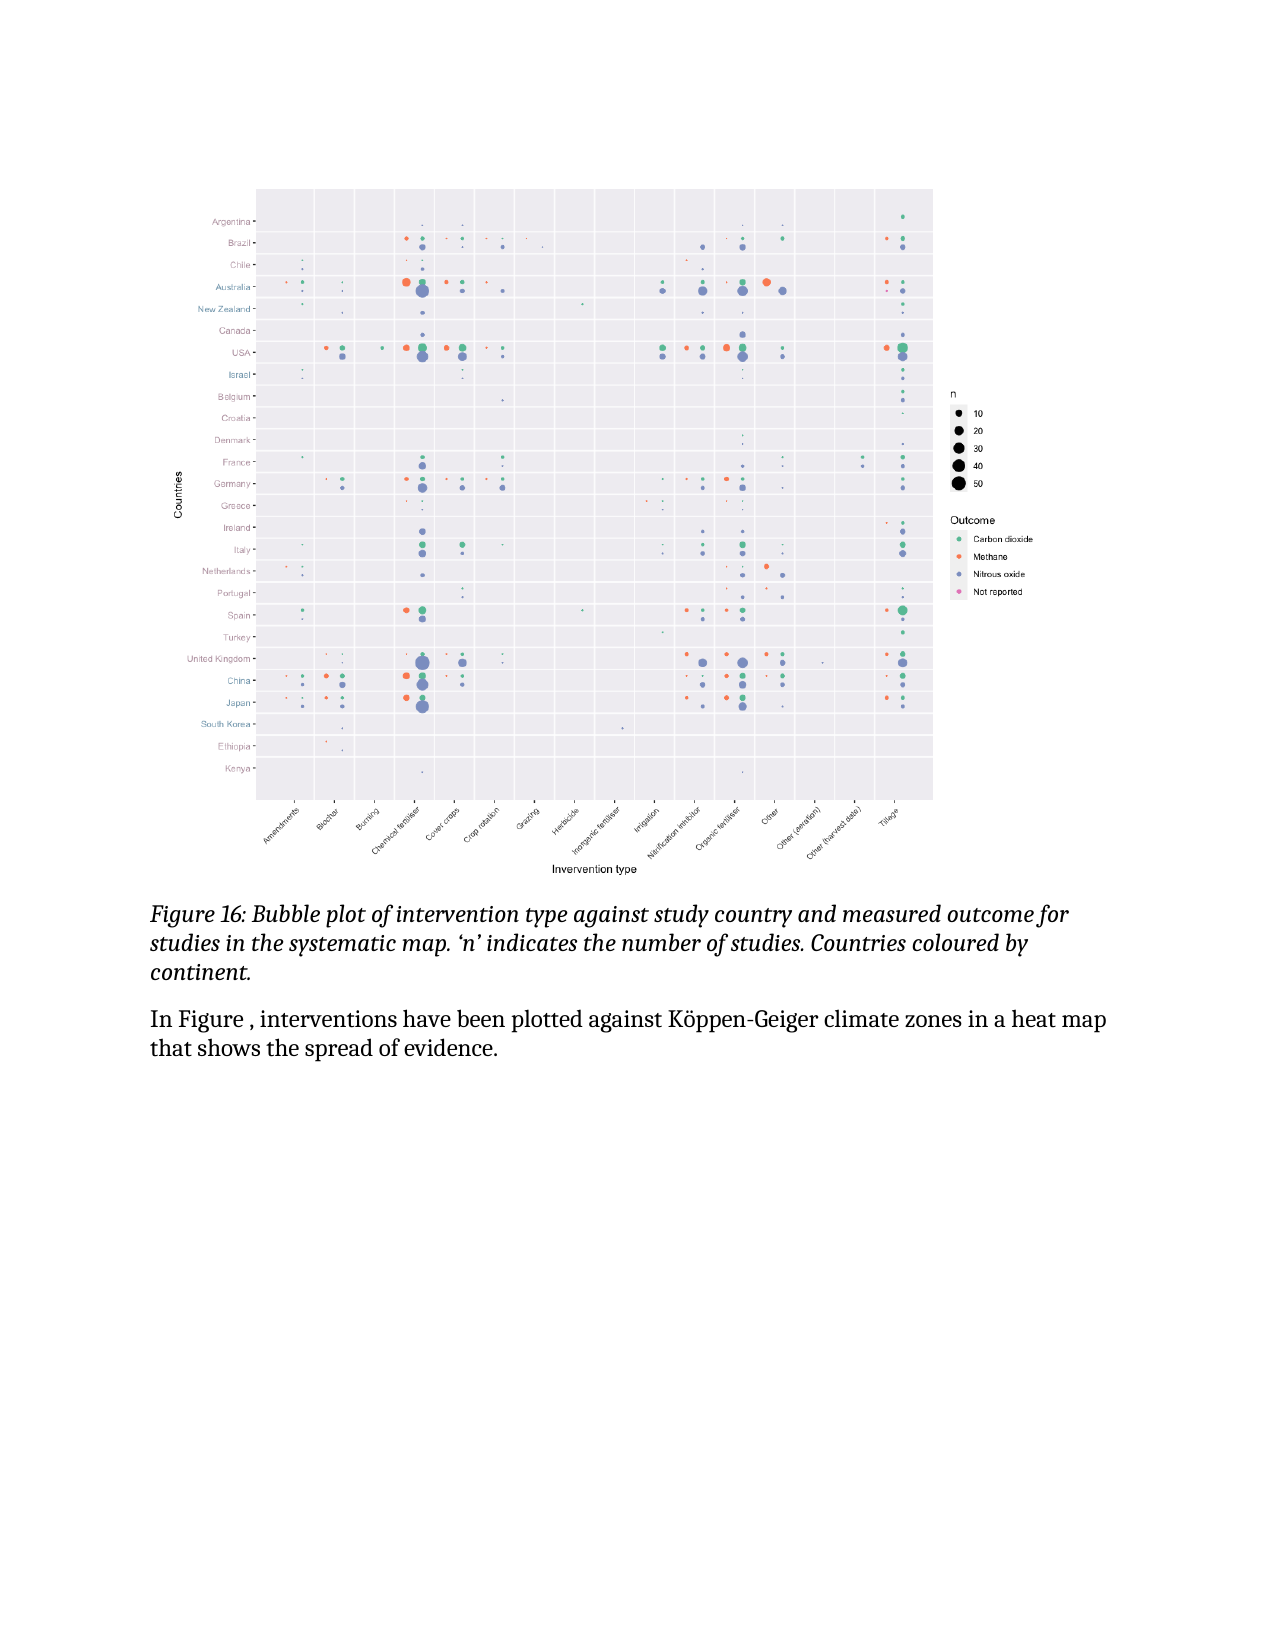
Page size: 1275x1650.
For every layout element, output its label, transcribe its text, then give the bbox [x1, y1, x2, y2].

picture [168, 150, 1044, 880]
text In Figure , interventions have been plotted against Köppen-Geiger climate zones in a heat map that shows the spread of evidence. [150, 1005, 1125, 1062]
text Figure 16: Bubble plot of intervention type against study country and measured outcome for studies in the systematic map. ‘n’ indicates the number of studies. Countries coloured by continent. [150, 900, 1125, 986]
